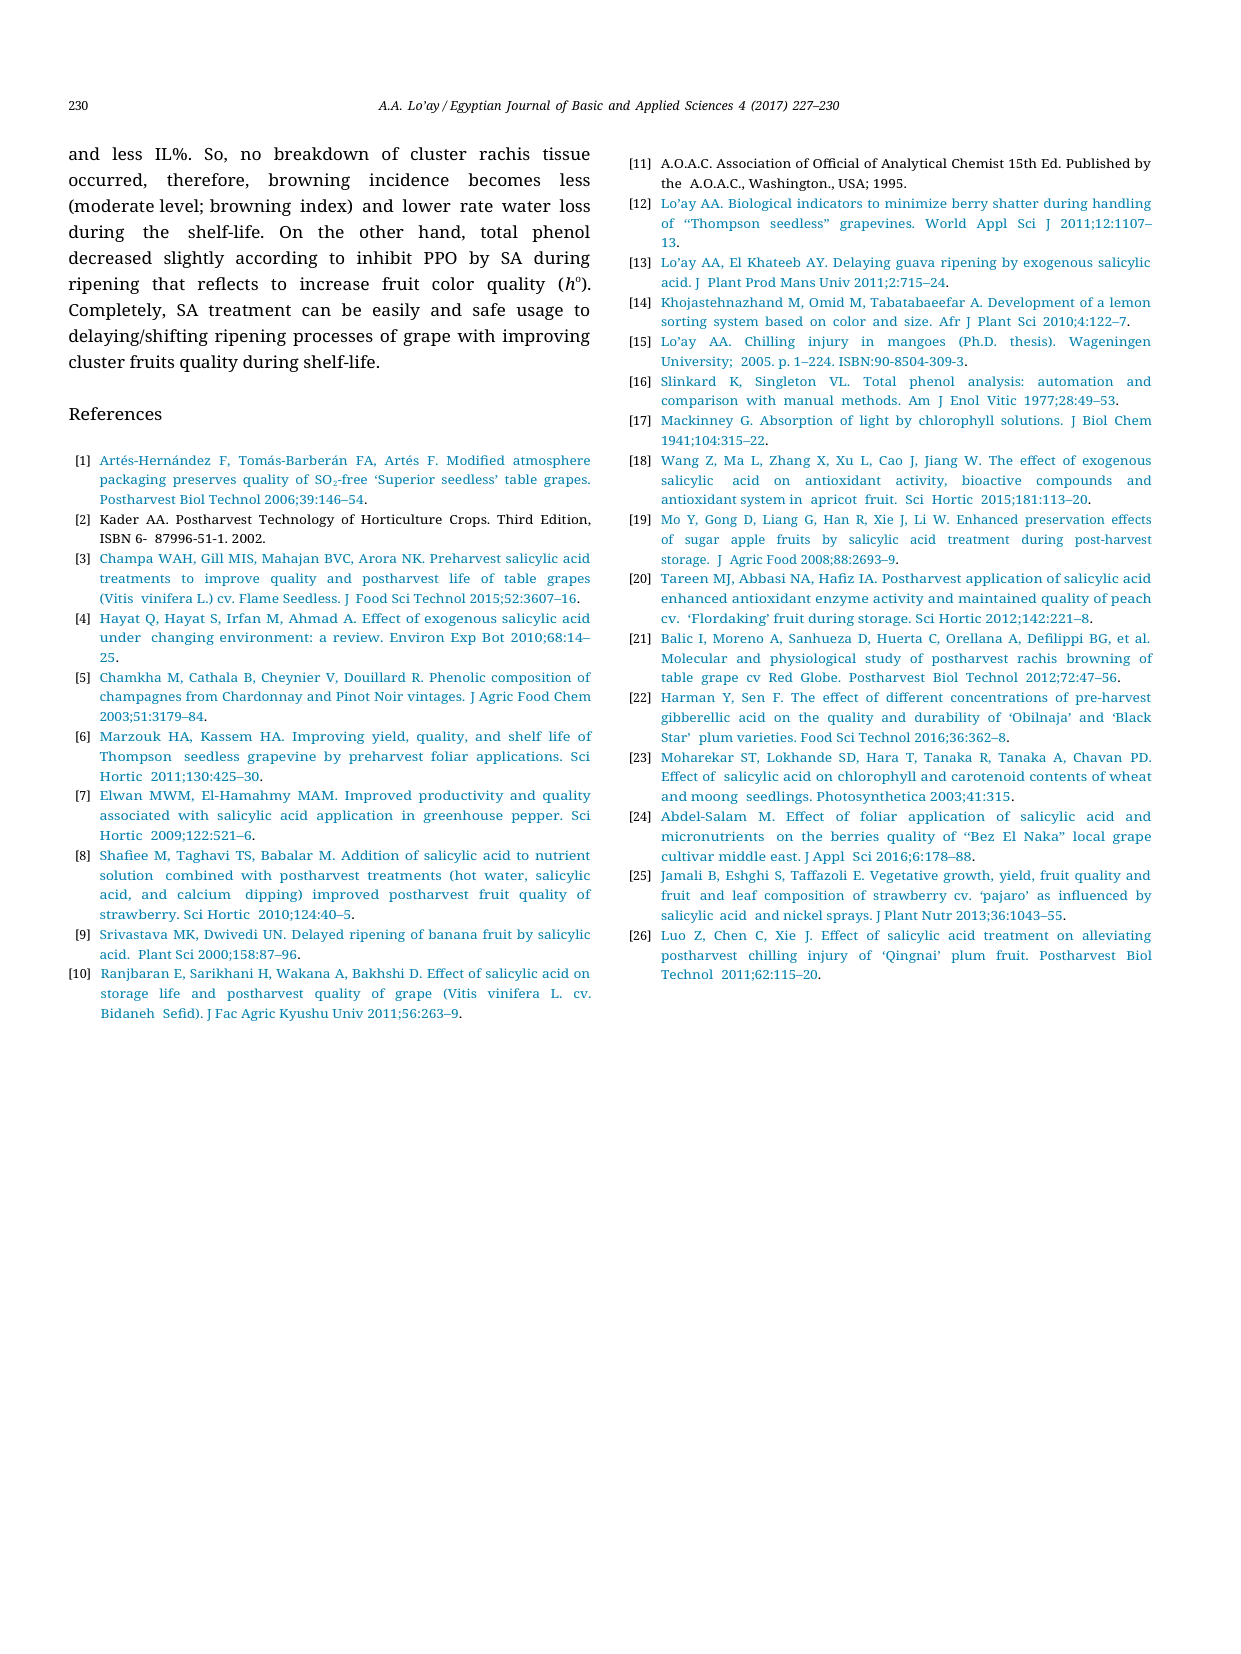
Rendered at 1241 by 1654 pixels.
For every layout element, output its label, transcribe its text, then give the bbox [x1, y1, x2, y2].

picture [864, 494, 875, 502]
picture [1101, 755, 1110, 762]
picture [824, 953, 830, 960]
picture [972, 514, 979, 522]
picture [320, 991, 328, 998]
picture [956, 752, 964, 760]
picture [1057, 933, 1063, 940]
picture [755, 774, 762, 784]
picture [304, 575, 309, 583]
picture [1076, 595, 1085, 601]
picture [516, 929, 522, 937]
picture [708, 278, 714, 285]
picture [693, 557, 699, 564]
list Khojastehnazhand M, Omid M, Tabatabaeefar A. Development of a lemon sorting system based on color and size. Afr J Plant Sci 2010;4:122–7. [628, 294, 1152, 331]
picture [924, 456, 929, 468]
list Marzouk HA, Kassem HA. Improving yield, quality, and shelf life of Thompson seedless grapevine by preharvest foliar applications. Sci Hortic 2011;130:425–30. [75, 728, 591, 785]
picture [1014, 336, 1020, 344]
picture [562, 968, 567, 978]
picture [997, 694, 1007, 702]
picture [1127, 951, 1134, 958]
picture [835, 715, 841, 722]
picture [209, 672, 215, 680]
picture [1083, 416, 1090, 423]
picture [479, 813, 485, 820]
picture [757, 573, 763, 580]
picture [384, 456, 390, 465]
picture [887, 636, 893, 643]
picture [1070, 636, 1076, 644]
picture [1087, 297, 1093, 305]
picture [1132, 257, 1137, 265]
picture [488, 573, 494, 581]
picture [108, 497, 114, 504]
picture [309, 576, 316, 586]
list Slinkard K, Singleton VL. Total phenol analysis: automation and comparison with manual methods. Am J Enol Vitic 1977;28:49–53. [628, 373, 1152, 409]
picture [841, 339, 848, 349]
picture [123, 694, 133, 699]
picture [412, 673, 418, 680]
picture [769, 277, 774, 287]
picture [353, 737, 363, 744]
picture [375, 556, 381, 563]
list Kader AA. Postharvest Technology of Horticulture Crops. Third Edition, ISBN 6- 87996-51-1. 2002. [75, 511, 591, 548]
picture [847, 753, 853, 760]
picture [1029, 614, 1037, 621]
picture [430, 554, 436, 561]
picture [348, 990, 353, 998]
list Shafiee M, Taghavi TS, Babalar M. Addition of salicylic acid to nutrient solution combined with postharvest treatments (hot water, salicylic acid, and calcium dipping) improved postharvest fruit quality of strawberry. Sci Hortic 2010;124:40–5. [75, 847, 591, 923]
picture [1015, 933, 1025, 938]
list Lo’ay AA. Biological indicators to minimize berry shatter during handling of ‘‘Thompson seedless” grapevines. World Appl Sci J 2011;12:1107–13. [628, 195, 1152, 252]
picture [283, 793, 290, 803]
picture [1139, 753, 1145, 760]
picture [1040, 951, 1046, 958]
picture [791, 554, 797, 564]
picture [185, 691, 196, 699]
picture [1081, 656, 1087, 663]
picture [323, 751, 329, 758]
picture [765, 812, 771, 819]
picture [1095, 673, 1107, 679]
picture [1024, 870, 1029, 880]
picture [107, 990, 116, 998]
picture [1077, 396, 1084, 403]
picture [100, 495, 106, 502]
picture [1101, 593, 1107, 601]
picture [271, 732, 277, 741]
picture [829, 931, 835, 938]
picture [791, 692, 800, 700]
picture [376, 968, 382, 976]
picture [166, 593, 172, 601]
picture [250, 1011, 257, 1018]
picture [535, 556, 542, 566]
picture [908, 398, 914, 405]
picture [343, 614, 349, 623]
picture [794, 812, 800, 819]
picture [877, 634, 886, 641]
picture [504, 575, 513, 583]
picture [131, 576, 141, 581]
picture [698, 735, 704, 743]
picture [220, 791, 230, 798]
picture [930, 534, 936, 544]
picture [206, 635, 213, 645]
picture [149, 912, 160, 917]
picture [917, 357, 928, 364]
picture [705, 299, 710, 307]
picture [771, 893, 777, 900]
picture [855, 515, 861, 522]
picture [289, 1011, 297, 1021]
picture [333, 480, 341, 486]
picture [354, 675, 360, 682]
list Mo Y, Gong D, Liang G, Han R, Xie J, Li W. Enhanced preservation effects of sugar apple fruits by salicylic acid treatment during post-harvest storage. J Agric Food 2008;88:2693–9. [628, 511, 1152, 568]
picture [708, 221, 714, 228]
picture [786, 517, 796, 527]
picture [171, 496, 176, 504]
picture [754, 950, 760, 958]
picture [961, 475, 967, 483]
picture [976, 219, 982, 228]
picture [742, 557, 751, 562]
picture [308, 910, 316, 917]
picture [940, 656, 946, 663]
picture [922, 478, 930, 485]
picture [710, 201, 716, 208]
picture [840, 418, 846, 425]
picture [1129, 458, 1135, 465]
picture [273, 614, 279, 621]
picture [916, 278, 922, 287]
picture [167, 951, 172, 959]
picture [828, 893, 834, 900]
picture [326, 495, 333, 502]
picture [144, 596, 151, 603]
list Artés-Hernández F, Tomás-Barberán FA, Artés F. Modified atmosphere packaging preserves quality of SO2-free ‘Superior seedless’ table grapes. Postharvest Biol Technol 2006;39:146–54. [75, 452, 591, 508]
picture [670, 811, 676, 818]
picture [498, 675, 504, 682]
picture [829, 693, 835, 700]
picture [1010, 614, 1016, 621]
picture [810, 319, 816, 326]
picture [289, 635, 300, 640]
picture [1007, 418, 1013, 425]
picture [954, 655, 959, 663]
picture [751, 890, 757, 898]
picture [685, 376, 693, 384]
picture [945, 712, 951, 720]
picture [817, 792, 823, 799]
picture [481, 576, 487, 583]
picture [205, 674, 210, 682]
picture [115, 1008, 120, 1018]
list Harman Y, Sen F. The effect of different concentrations of pre-harvest gibberellic acid on the quality and durability of ‘Obilnaja’ and ‘Black Star’ plum varieties. Food Sci Technol 2016;36:362–8. [628, 689, 1152, 746]
picture [208, 495, 216, 502]
picture [292, 930, 298, 937]
picture [779, 893, 789, 898]
picture [259, 790, 265, 798]
picture [958, 653, 964, 661]
picture [995, 712, 1001, 720]
picture [249, 497, 255, 504]
picture [773, 693, 779, 700]
picture [1030, 752, 1038, 760]
picture [665, 357, 671, 366]
picture [700, 199, 706, 208]
picture [900, 774, 907, 784]
picture [782, 752, 790, 760]
picture [886, 653, 891, 663]
picture [986, 614, 992, 621]
picture [752, 735, 761, 740]
picture [823, 278, 829, 287]
picture [308, 455, 314, 463]
picture [872, 379, 878, 386]
picture [674, 656, 680, 663]
picture [922, 715, 928, 722]
picture [247, 458, 253, 465]
picture [506, 675, 516, 680]
picture [439, 968, 446, 976]
picture [1077, 260, 1083, 267]
picture [336, 1009, 342, 1018]
picture [514, 731, 520, 739]
picture [262, 930, 272, 939]
picture [700, 319, 706, 326]
picture [831, 478, 837, 485]
picture [583, 553, 588, 563]
picture [689, 219, 698, 226]
picture [244, 477, 250, 485]
picture [660, 574, 668, 581]
list Mackinney G. Absorption of light by chlorophyll solutions. J Biol Chem 1941;104:315–22. [628, 412, 1152, 449]
picture [916, 596, 923, 606]
picture [1011, 514, 1017, 522]
picture [259, 596, 269, 601]
picture [126, 494, 132, 502]
picture [747, 336, 758, 344]
picture [847, 415, 853, 423]
picture [1054, 378, 1059, 386]
picture [99, 456, 105, 465]
picture [568, 576, 574, 584]
picture [791, 797, 801, 804]
picture [692, 458, 698, 465]
picture [1051, 457, 1056, 465]
picture [99, 752, 107, 759]
picture [139, 456, 145, 463]
picture [358, 554, 364, 563]
picture [423, 813, 430, 823]
picture [998, 198, 1004, 206]
picture [1025, 911, 1032, 918]
picture [867, 794, 877, 799]
picture [371, 576, 377, 583]
picture [988, 298, 994, 305]
picture [1001, 257, 1007, 265]
picture [328, 791, 334, 798]
picture [1044, 633, 1052, 641]
picture [349, 495, 355, 504]
picture [539, 853, 549, 860]
list Elwan MWM, El-Hamahmy MAM. Improved productivity and quality associated with salicylic acid application in greenhouse pepper. Sci Hortic 2009;122:521–6. [75, 787, 591, 844]
picture [983, 893, 988, 901]
picture [910, 656, 916, 663]
picture [681, 277, 686, 287]
picture [746, 278, 752, 285]
picture [295, 694, 302, 704]
picture [518, 692, 524, 699]
picture [516, 573, 522, 581]
picture [762, 201, 771, 208]
picture [435, 593, 441, 601]
picture [994, 221, 1000, 229]
picture [760, 280, 766, 287]
picture [434, 575, 439, 583]
picture [787, 956, 796, 963]
picture [454, 596, 460, 603]
list Tareen MJ, Abbasi NA, Hafiz IA. Postharvest application of salicylic acid enhanced antioxidant enzyme activity and maintained quality of peach cv. ‘Flordaking’ fruit during storage. Sci Hortic 2012;142:221–8. [628, 571, 1152, 627]
picture [730, 794, 737, 804]
picture [701, 260, 707, 267]
picture [1043, 478, 1049, 485]
picture [356, 495, 363, 502]
picture [866, 715, 873, 725]
picture [974, 872, 982, 880]
picture [978, 418, 985, 428]
picture [1022, 534, 1028, 542]
picture [762, 614, 769, 621]
picture [482, 929, 493, 937]
picture [1144, 893, 1151, 903]
picture [353, 991, 360, 1001]
picture [1118, 514, 1128, 522]
picture [555, 675, 561, 682]
picture [860, 555, 866, 564]
picture [1059, 379, 1065, 386]
list Balic I, Moreno A, Sanhueza D, Huerta C, Orellana A, Defilippi BG, et al. Molecular and physiological study of postharvest rachis browning of table grape cv Red Globe. Postharvest Biol Technol 2012;72:47–56. [628, 630, 1152, 687]
picture [583, 793, 590, 803]
picture [165, 614, 175, 621]
picture [135, 694, 141, 702]
picture [1025, 300, 1031, 307]
picture [774, 715, 780, 722]
picture [677, 593, 683, 601]
picture [784, 398, 794, 403]
picture [247, 754, 254, 764]
picture [914, 342, 923, 349]
picture [769, 673, 775, 680]
picture [488, 754, 498, 758]
picture [395, 935, 404, 942]
picture [454, 853, 461, 863]
picture [884, 791, 890, 799]
list Hayat Q, Hayat S, Irfan M, Ahmad A. Effect of exogenous salicylic acid under changing environment: a review. Environ Exp Bot 2010;68:14–25. [75, 610, 591, 666]
picture [527, 892, 533, 899]
picture [807, 417, 814, 425]
picture [1051, 201, 1057, 208]
picture [235, 851, 243, 858]
picture [1104, 534, 1111, 542]
picture [1140, 953, 1146, 960]
picture [917, 653, 923, 661]
list Chamkha M, Cathala B, Cheynier V, Douillard R. Phenolic composition of champagnes from Chardonnay and Pinot Noir vintages. J Agric Food Chem 2003;51:3179–84. [75, 669, 591, 725]
picture [1131, 753, 1137, 760]
picture [1116, 713, 1123, 720]
picture [804, 852, 808, 864]
picture [980, 753, 986, 760]
picture [819, 574, 829, 581]
picture [905, 753, 913, 760]
picture [937, 278, 944, 285]
picture [663, 537, 669, 544]
picture [1052, 832, 1061, 838]
picture [458, 616, 469, 621]
picture [1097, 656, 1107, 661]
picture [1074, 537, 1080, 545]
picture [981, 870, 987, 878]
picture [965, 673, 973, 680]
picture [668, 218, 674, 226]
picture [1059, 517, 1068, 522]
picture [898, 693, 904, 700]
picture [743, 515, 749, 522]
picture [375, 613, 381, 621]
picture [1008, 636, 1014, 643]
picture [948, 316, 954, 324]
picture [451, 633, 458, 640]
picture [924, 753, 932, 760]
picture [221, 576, 227, 584]
picture [669, 772, 675, 779]
picture [102, 672, 113, 680]
picture [1048, 911, 1054, 920]
picture [732, 496, 737, 504]
picture [885, 201, 895, 206]
list Champa WAH, Gill MIS, Mahajan BVC, Arora NK. Preharvest salicylic acid treatments to improve quality and postharvest life of table grapes (Vitis vinifera L.) cv. Flame Seedless. J Food Sci Technol 2015;52:3607–16. [75, 550, 591, 607]
picture [669, 436, 682, 445]
list Lo’ay AA, El Khateeb AY. Delaying guava ripening by exogenous salicylic acid. J Plant Prod Mans Univ 2011;2:715–24. [628, 254, 1152, 291]
picture [1122, 415, 1128, 423]
picture [838, 478, 849, 483]
picture [776, 297, 781, 307]
picture [774, 478, 780, 485]
picture [188, 1008, 193, 1018]
picture [875, 558, 888, 564]
picture [1111, 952, 1116, 960]
picture [560, 455, 566, 463]
picture [749, 873, 755, 880]
list Lo’ay AA. Chilling injury in mangoes (Ph.D. thesis). Wageningen University; 2005. p. 1–224. ISBN:90-8504-309-3. [628, 333, 1152, 370]
picture [988, 456, 996, 463]
picture [855, 537, 861, 544]
picture [1097, 379, 1103, 386]
picture [102, 553, 113, 561]
picture [286, 895, 296, 902]
picture [827, 515, 833, 522]
picture [887, 692, 892, 702]
picture [688, 398, 694, 406]
picture [306, 593, 311, 603]
picture [172, 477, 178, 485]
picture [371, 751, 377, 759]
list Ranjbaran E, Sarikhani H, Wakana A, Bakhshi D. Effect of salicylic acid on storage life and postharvest quality of grape (Vitis vinifera L. cv. Bidaneh Sefid). J Fac Agric Kyushu Univ 2011;56:263–9. [68, 966, 591, 1022]
picture [1006, 675, 1012, 682]
picture [167, 988, 173, 996]
text 230 A.A. Lo’ay / Egyptian Journal of Basic and Applied Sciences 4 (2017) 227–230 [68, 97, 1184, 114]
list Abdel-Salam M. Effect of foliar application of salicylic acid and micronutrients on the berries quality of ‘‘Bez El Naka” local grape cultivar middle east. J Appl Sci 2016;6:178–88. [628, 808, 1152, 865]
picture [1070, 299, 1075, 307]
list A.O.A.C. Association of Official of Analytical Chemist 15th Ed. Published by the A.O.A.C., Washington., USA; 1995. [628, 155, 1152, 192]
picture [822, 534, 828, 541]
list Wang Z, Ma L, Zhang X, Xu L, Cao J, Jiang W. The effect of exogenous salicylic acid on antioxidant activity, bioactive compounds and antioxidant system in apricot fruit. Sci Hortic 2015;181:113–20. [628, 452, 1152, 508]
picture [1044, 932, 1049, 940]
picture [1101, 692, 1107, 700]
picture [997, 477, 1004, 485]
picture [692, 613, 702, 621]
picture [1108, 872, 1113, 880]
picture [1097, 712, 1102, 722]
picture [127, 872, 134, 878]
picture [967, 201, 979, 206]
picture [694, 497, 705, 502]
list Luo Z, Chen C, Xie J. Effect of salicylic acid treatment on alleviating postharvest chilling injury of ‘Qingnai’ plum fruit. Postharvest Biol Technol 2011;62:115–20. [628, 927, 1152, 983]
picture [390, 633, 397, 640]
picture [202, 791, 209, 798]
picture [341, 474, 352, 482]
text and less IL%. So, no breakdown of cluster rachis tissue occurred, therefore, browning incidence becomes less (moderate level; browning index) and lower rate water loss during the shelf-life. On the other hand, total phenol decreased slightly according to inhibit PPO by SA during ripening that reflects to increase fruit color quality (ho). Completely, SA treatment can be easily and safe usage to delaying/shifting ripening processes of grape with improving cluster fruits quality during shelf-life. [68, 142, 591, 373]
picture [320, 910, 328, 917]
list Moharekar ST, Lokhande SD, Hara T, Tanaka R, Tanaka A, Chavan PD. Effect of salicylic acid on chlorophyll and carotenoid contents of wheat and moong seedlings. Photosynthetica 2003;41:315. [628, 749, 1152, 805]
picture [177, 1008, 185, 1016]
picture [832, 913, 838, 921]
text References [68, 402, 595, 425]
picture [451, 733, 460, 739]
picture [871, 674, 877, 682]
picture [728, 221, 734, 229]
picture [661, 970, 669, 977]
picture [899, 712, 904, 722]
picture [196, 712, 203, 719]
picture [801, 733, 807, 740]
picture [950, 831, 956, 839]
picture [344, 594, 348, 606]
picture [101, 969, 107, 976]
picture [174, 969, 180, 976]
list Srivastava MK, Dwivedi UN. Delayed ripening of banana fruit by salicylic acid. Plant Sci 2000;158:87–96. [75, 926, 591, 963]
picture [479, 455, 487, 463]
picture [725, 693, 731, 700]
picture [716, 517, 722, 524]
picture [791, 893, 797, 901]
picture [957, 496, 963, 504]
picture [156, 791, 163, 798]
picture [202, 831, 208, 838]
picture [1136, 458, 1142, 465]
list Jamali B, Eshghi S, Taffazoli E. Vegetative growth, yield, fruit quality and fruit and leaf composition of strawberry cv. ‘pajaro’ as influenced by salicylic acid and nickel sprays. J Plant Nutr 2013;36:1043–55. [628, 867, 1152, 924]
picture [796, 316, 801, 326]
picture [1031, 455, 1038, 463]
picture [913, 912, 918, 920]
picture [356, 594, 362, 601]
picture [216, 968, 225, 978]
picture [806, 871, 812, 878]
picture [888, 951, 894, 963]
picture [978, 317, 984, 324]
picture [661, 674, 670, 682]
picture [718, 337, 724, 346]
picture [194, 831, 200, 838]
picture [337, 929, 342, 939]
picture [860, 890, 866, 898]
picture [1063, 478, 1069, 486]
picture [278, 576, 284, 583]
picture [773, 259, 778, 267]
picture [688, 415, 699, 425]
picture [988, 774, 999, 779]
picture [873, 692, 879, 700]
picture [172, 554, 178, 563]
picture [918, 398, 928, 403]
picture [368, 968, 376, 976]
